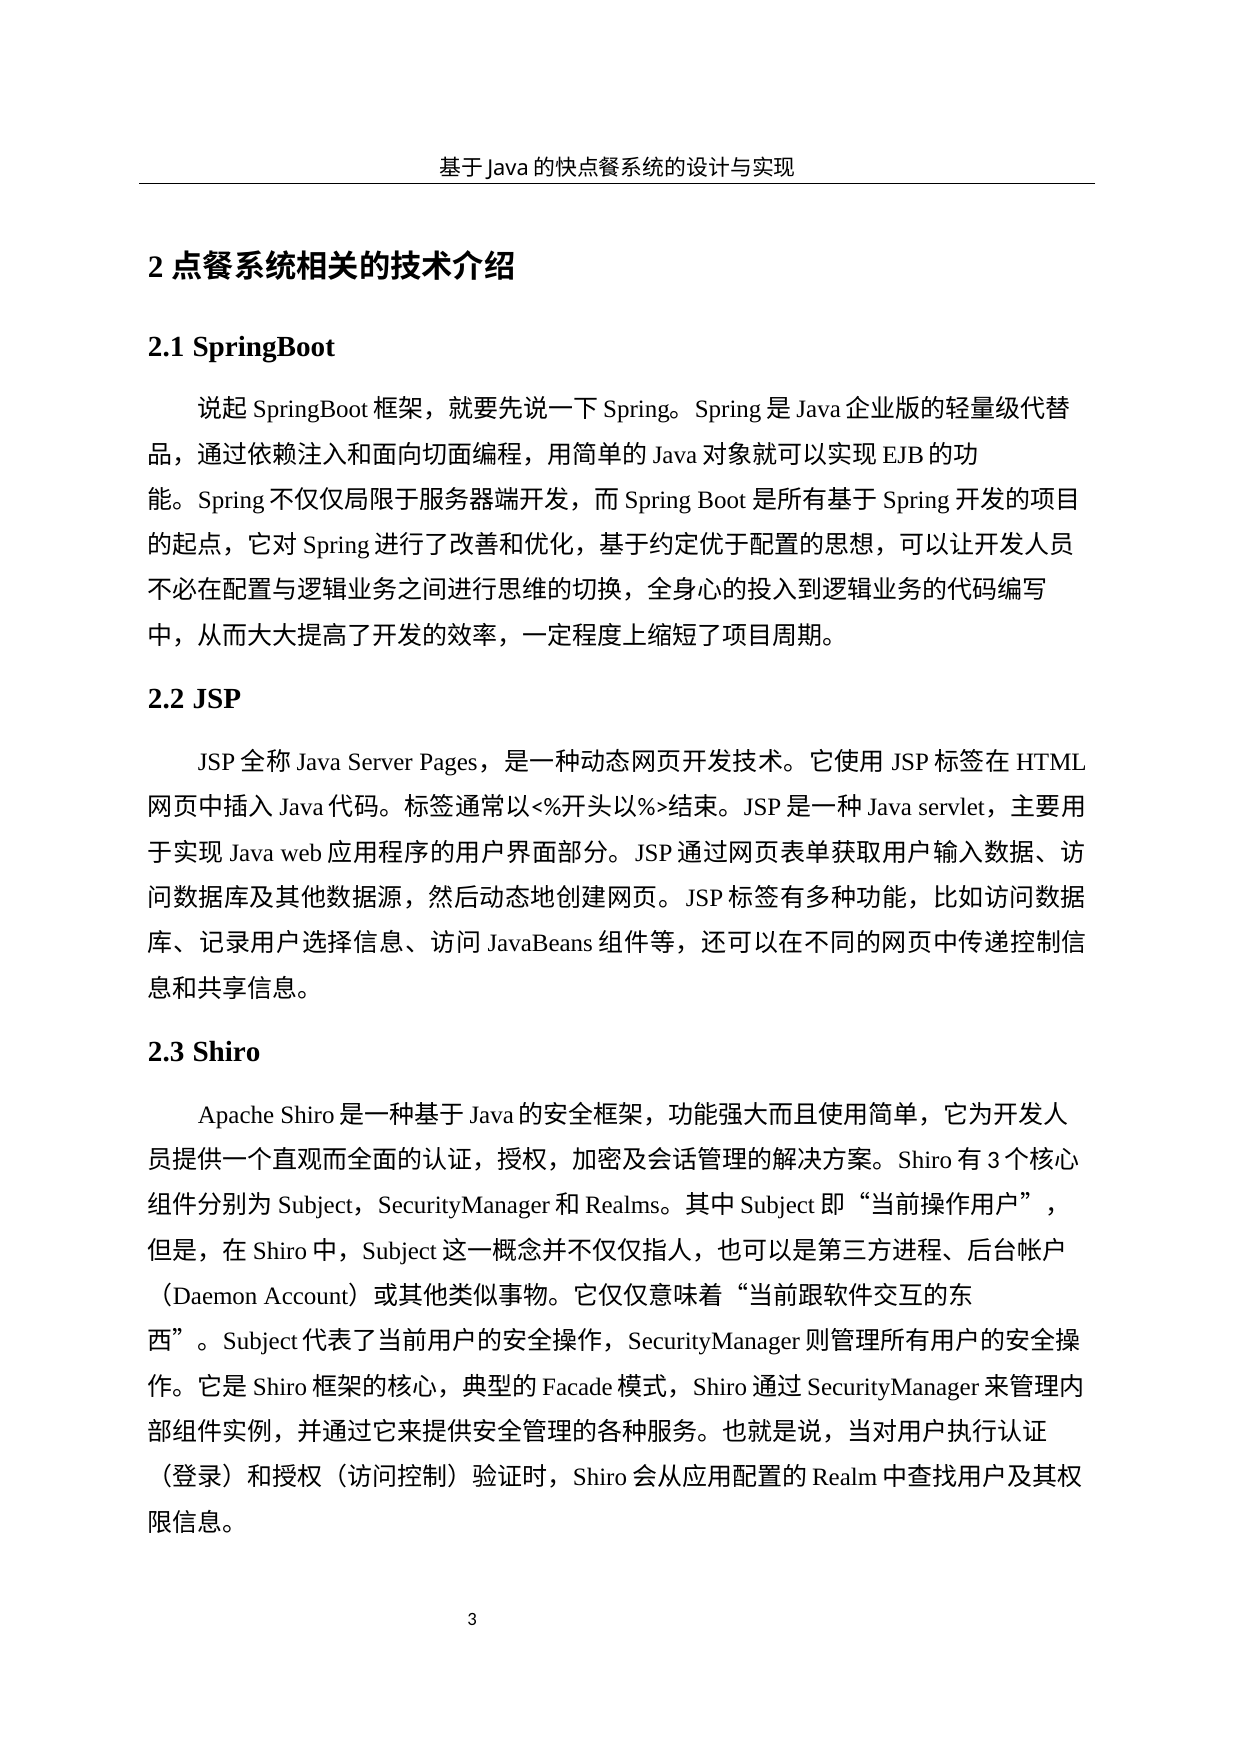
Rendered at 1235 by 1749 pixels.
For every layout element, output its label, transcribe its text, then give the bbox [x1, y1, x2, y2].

subtitle 2 点餐系统相关的技术介绍 [148, 232, 1087, 297]
text 说起SpringBoot框架，就要先说一下Spring。Spring是Java企业版的轻量级代替品，通过依赖注入和面向切面编程，用简单的Java对象就可以实现EJB的功能。Spring不仅仅局限于服务器端开发，而Spring Boot 是所有基于 Spring 开发的项目的起点，它对Spring进行了改善和优化，基于约定优于配置的思想，可以让开发人员不必在配置与逻辑业务之间进行思维的切换，全身心的投入到逻辑业务的代码编写中，从而大大提高了开发的效率，一定程度上缩短了项目周期。 [148, 389, 1087, 652]
text JSP全称Java Server Pages，是一种动态网页开发技术。它使用JSP标签在HTML网页中插入Java代码。标签通常以<%开头以%>结束。JSP是一种Java servlet，主要用于实现Java web应用程序的用户界面部分。JSP通过网页表单获取用户输入数据、访问数据库及其他数据源，然后动态地创建网页。JSP标签有多种功能，比如访问数据库、记录用户选择信息、访问JavaBeans组件等，还可以在不同的网页中传递控制信息和共享信息。 [148, 741, 1087, 1004]
text Apache Shiro是一种基于Java的安全框架，功能强大而且使用简单，它为开发人员提供一个直观而全面的认证，授权，加密及会话管理的解决方案。Shiro有3个核心组件分别为Subject，SecurityManager和Realms。其中Subject即“当前操作用户”，但是，在Shiro中，Subject这一概念并不仅仅指人，也可以是第三方进程、后台帐户（Daemon Account）或其他类似事物。它仅仅意味着“当前跟软件交互的东西”。Subject代表了当前用户的安全操作，SecurityManager则管理所有用户的安全操作。它是Shiro框架的核心，典型的Facade模式，Shiro通过SecurityManager来管理内部组件实例，并通过它来提供安全管理的各种服务。也就是说，当对用户执行认证（登录）和授权（访问控制）验证时，Shiro会从应用配置的Realm中查找用户及其权限信息。 [148, 1094, 1087, 1538]
subtitle 2.3 Shiro [148, 1018, 1087, 1083]
subtitle 2.1 SpringBoot [148, 313, 1087, 378]
subtitle 2.2 JSP [148, 666, 1087, 731]
